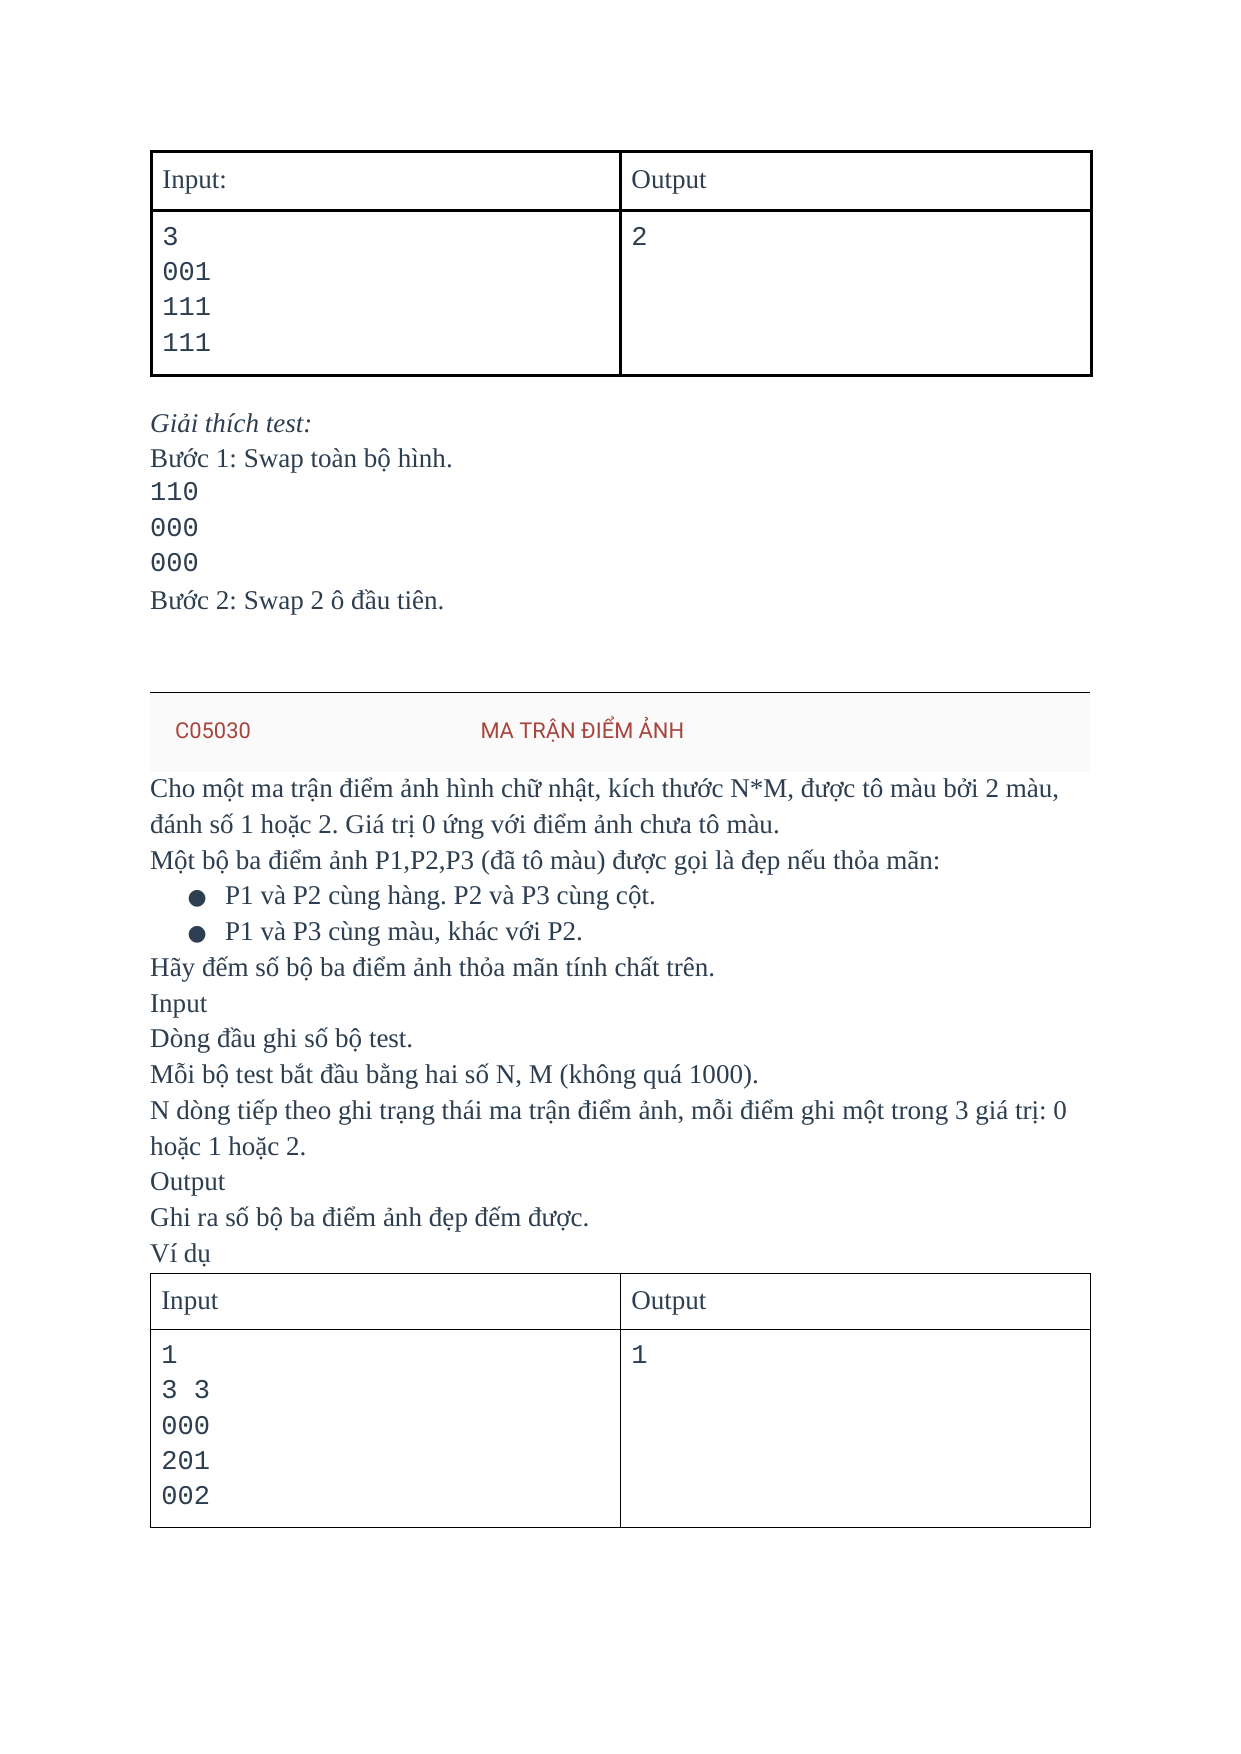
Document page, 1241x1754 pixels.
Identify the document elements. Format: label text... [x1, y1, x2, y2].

text Bước 1: Swap toàn bộ hình. [150, 442, 1090, 474]
text Input [150, 987, 1090, 1018]
text 000 [150, 513, 1090, 544]
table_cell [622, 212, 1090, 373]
text N dòng tiếp theo ghi trạng thái ma trận điểm ảnh, mỗi điểm ghi một trong 3 giá trị: 0 hoặc 1 hoặc 2. [150, 1094, 1090, 1161]
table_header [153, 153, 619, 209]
text Một bộ ba điểm ảnh P1,P2,P3 (đã tô màu) được gọi là đẹp nếu thỏa mãn: [150, 844, 1090, 875]
text Ghi ra số bộ ba điểm ảnh đẹp đếm được. [150, 1201, 1090, 1232]
list P1 và P3 cùng màu, khác với P2. [187, 915, 1090, 946]
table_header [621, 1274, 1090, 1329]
text Cho một ma trận điểm ảnh hình chữ nhật, kích thước N*M, được tô màu bởi 2 màu, đánh số 1 hoặc 2. Giá trị 0 ứng với điểm ảnh chưa tô màu. [150, 772, 1090, 839]
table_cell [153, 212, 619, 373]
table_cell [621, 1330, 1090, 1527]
text 110 [150, 478, 1090, 509]
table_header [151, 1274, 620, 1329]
text Hãy đếm số bộ ba điểm ảnh thỏa mãn tính chất trên. [150, 951, 1090, 982]
text Dòng đầu ghi số bộ test. [150, 1022, 1090, 1053]
text Giải thích test: [150, 407, 1090, 438]
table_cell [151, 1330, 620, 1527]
text Bước 2: Swap 2 ô đầu tiên. [150, 584, 1090, 615]
text Mỗi bộ test bắt đầu bằng hai số N, M (không quá 1000). [150, 1058, 1090, 1089]
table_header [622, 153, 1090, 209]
text Ví dụ [150, 1237, 1090, 1268]
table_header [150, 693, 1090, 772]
text Output [150, 1165, 1090, 1196]
list P1 và P2 cùng hàng. P2 và P3 cùng cột. [187, 879, 1090, 911]
text 000 [150, 549, 1090, 579]
